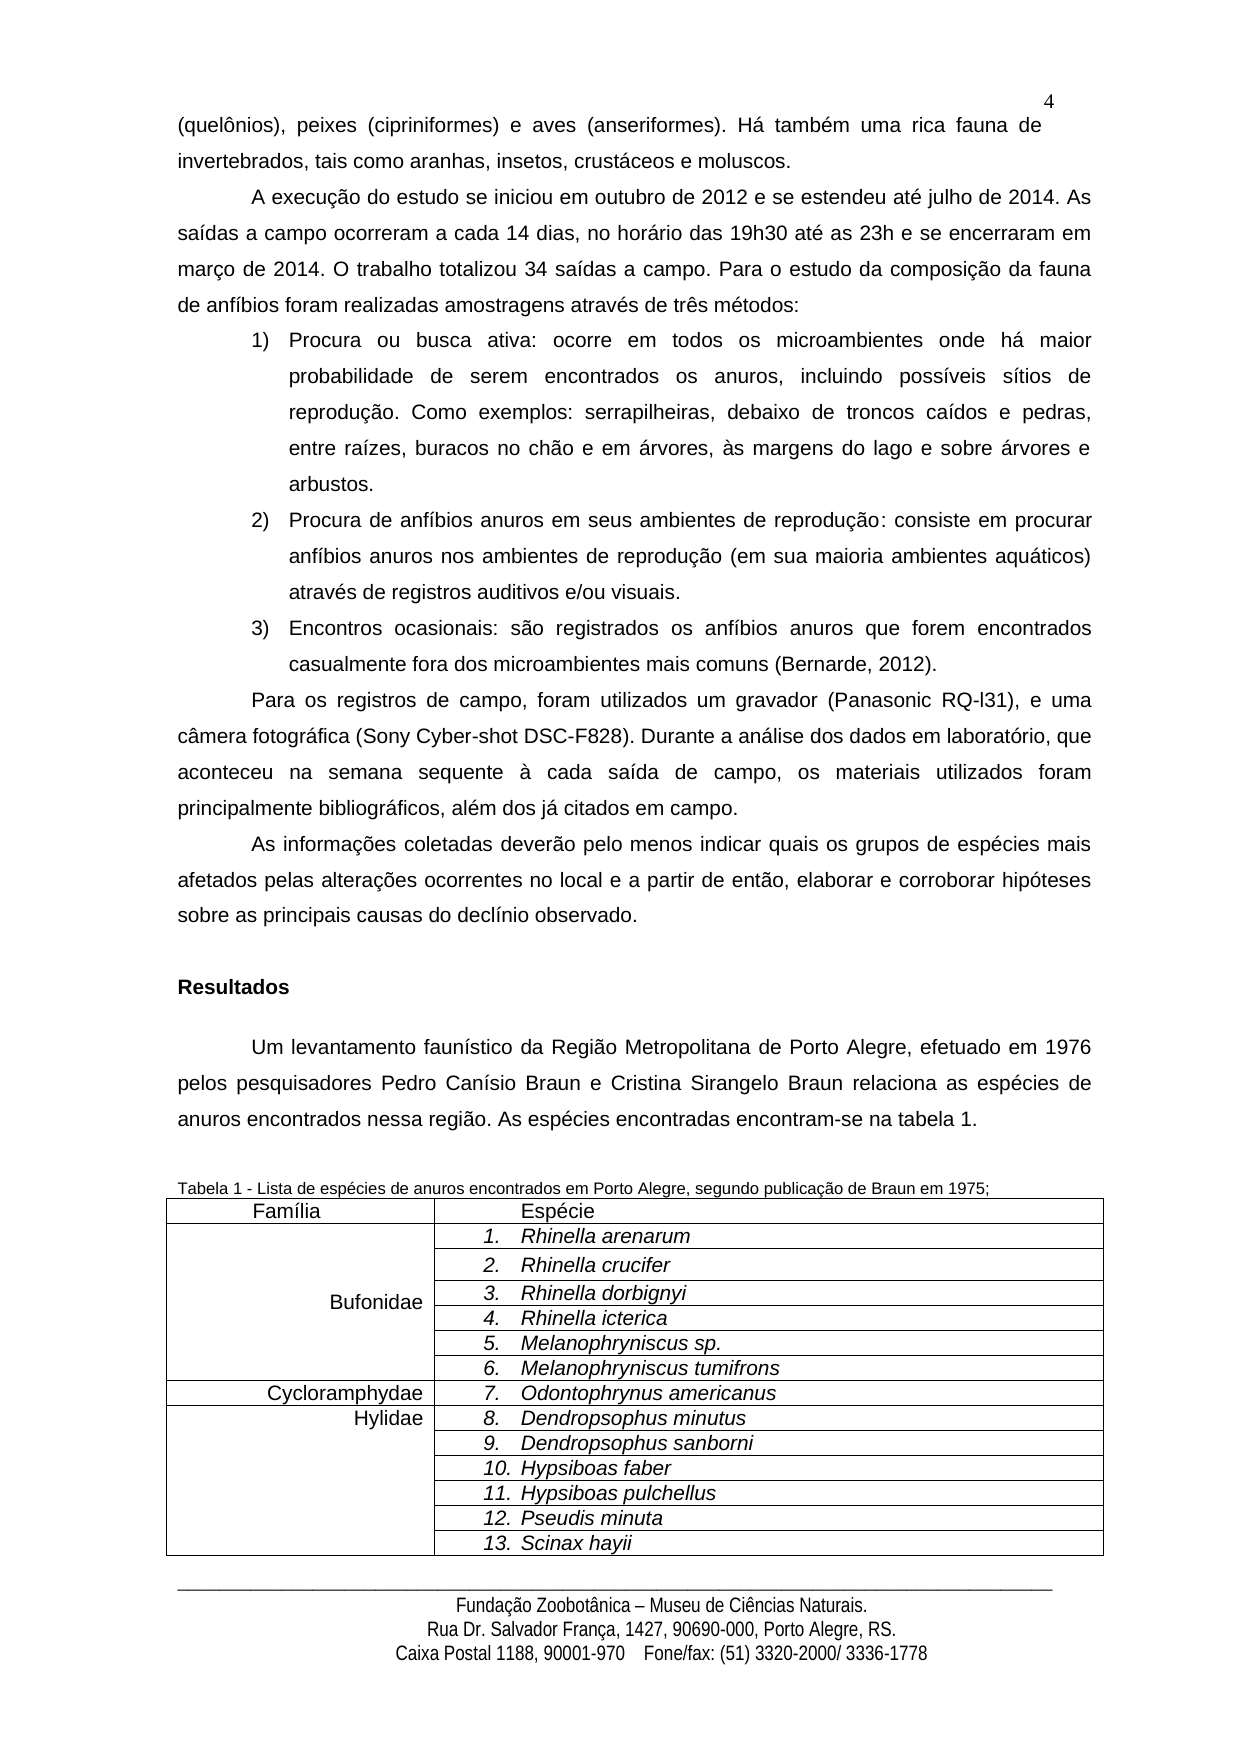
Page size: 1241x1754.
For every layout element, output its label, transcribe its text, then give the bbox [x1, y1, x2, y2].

table_cell Scinax hayii [435, 1531, 1103, 1555]
table_cell Rhinella arenarum [435, 1224, 1103, 1248]
table_cell Rhinella crucifer [435, 1249, 1103, 1280]
table_cell Espécie [435, 1199, 1103, 1223]
text As informações coletadas deverão pelo menos indicar quais os grupos de espécies mais afetados pelas alterações ocorrentes no local e a partir de então, elaborar e corroborar hipóteses sobre as principais causas do declínio observado. [177, 831, 1092, 927]
table_cell Rhinella dorbignyi [435, 1281, 1103, 1305]
table_cell Hypsiboas faber [435, 1456, 1103, 1480]
table_cell Rhinella icterica [435, 1306, 1103, 1330]
table_cell Melanophryniscus tumifrons [435, 1356, 1103, 1380]
table_cell Dendropsophus sanborni [435, 1431, 1103, 1455]
table_cell Odontophrynus americanus [435, 1381, 1103, 1405]
table_cell Bufonidae [167, 1224, 434, 1380]
table_cell Família [167, 1199, 434, 1223]
text Para os registros de campo, foram utilizados um gravador (Panasonic RQ-l31), e uma câmera fotográfica (Sony Cyber-shot DSC-F828). Durante a análise dos dados em laboratório, que aconteceu na semana sequente à cada saída de campo, os materiais utilizados foram principalmente bibliográficos, além dos já citados em campo. [177, 688, 1092, 819]
table_cell Hypsiboas pulchellus [435, 1481, 1103, 1505]
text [177, 113, 1092, 173]
text Resultados [177, 975, 1092, 999]
table_cell Hylidae [167, 1406, 434, 1555]
list Encontros ocasionais: são registrados os anfíbios anuros que forem encontrados casualmente fora dos microambientes mais comuns (Bernarde, 2012). [251, 616, 1092, 676]
text Um levantamento faunístico da Região Metropolitana de Porto Alegre, efetuado em 1976 pelos pesquisadores Pedro Canísio Braun e Cristina Sirangelo Braun relaciona as espécies de anuros encontrados nessa região. As espécies encontradas encontram-se na tabela 1. [177, 1035, 1092, 1131]
list Procura de anfíbios anuros em seus ambientes de reprodução: consiste em procurar anfíbios anuros nos ambientes de reprodução (em sua maioria ambientes aquáticos) através de registros auditivos e/ou visuais. [251, 508, 1092, 604]
text A execução do estudo se iniciou em outubro de 2012 e se estendeu até julho de 2014. As saídas a campo ocorreram a cada 14 dias, no horário das 19h30 até as 23h e se encerraram em março de 2014. O trabalho totalizou 34 saídas a campo. Para o estudo da composição da fauna de anfíbios foram realizadas amostragens através de três métodos: [177, 184, 1092, 316]
list Procura ou busca ativa: ocorre em todos os microambientes onde há maior probabilidade de serem encontrados os anuros, incluindo possíveis sítios de reprodução. Como exemplos: serrapilheiras, debaixo de troncos caídos e pedras, entre raízes, buracos no chão e em árvores, às margens do lago e sobre árvores e arbustos. [251, 328, 1092, 496]
table_cell Pseudis minuta [435, 1506, 1103, 1530]
table_cell Dendropsophus minutus [435, 1406, 1103, 1430]
table_header Tabela 1 - Lista de espécies de anuros encontrados em Porto Alegre, segundo publicação de Braun em 1975; [166, 1179, 1104, 1198]
table_cell Cycloramphydae [167, 1381, 434, 1405]
table_cell Melanophryniscus sp. [435, 1331, 1103, 1355]
